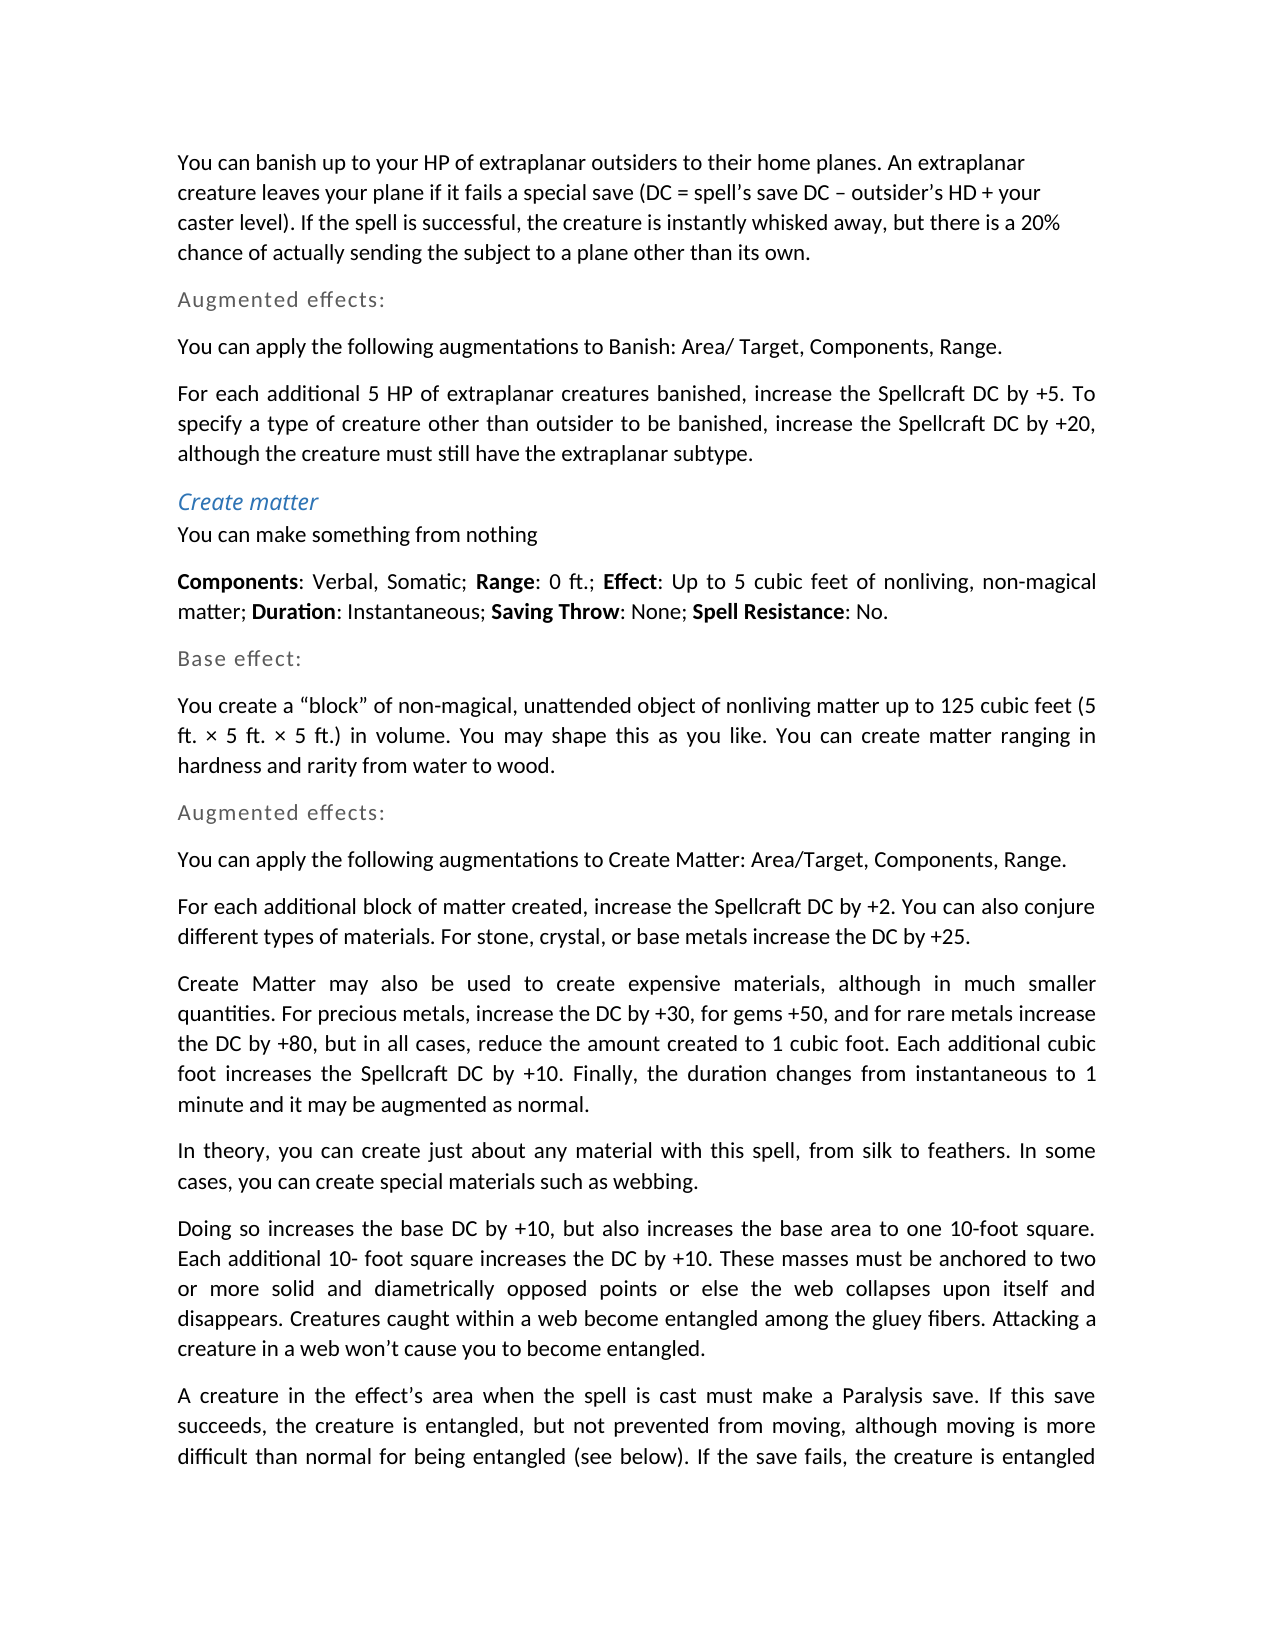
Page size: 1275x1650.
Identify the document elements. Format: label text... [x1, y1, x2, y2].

text In theory, you can create just about any material with this spell, from silk to feathers. In some cases, you can create special materials such as webbing. [177, 1137, 1098, 1195]
subtitle Create matter [177, 486, 1098, 517]
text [177, 1381, 1098, 1470]
text For each additional block of matter created, increase the Spellcraft DC by +2. You can also conjure different types of materials. For stone, crystal, or base metals increase the DC by +25. [177, 892, 1098, 950]
subtitle Augmented effects: [177, 798, 1098, 826]
text You can banish up to your HP of extraplanar outsiders to their home planes. An extraplanar creature leaves your plane if it fails a special save (DC = spell’s save DC – outsider’s HD + your caster level). If the spell is successful, the creature is instantly whisked away, but there is a 20% chance of actually sending the subject to a plane other than its own. [177, 148, 1098, 266]
text You create a “block” of non-magical, unattended object of nonliving matter up to 125 cubic feet (5 ft. × 5 ft. × 5 ft.) in volume. You may shape this as you like. You can create matter ranging in hardness and rarity from water to wood. [177, 691, 1098, 779]
text Doing so increases the base DC by +10, but also increases the base area to one 10-foot square. Each additional 10- foot square increases the DC by +10. These masses must be anchored to two or more solid and diametrically opposed points or else the web collapses upon itself and disappears. Creatures caught within a web become entangled among the gluey fibers. Attacking a creature in a web won’t cause you to become entangled. [177, 1214, 1098, 1362]
subtitle Base effect: [177, 644, 1098, 672]
text You can apply the following augmentations to Banish: Area/ Target, Components, Range. [177, 332, 1098, 360]
text Components: Verbal, Somatic; Range: 0 ft.; Effect: Up to 5 cubic feet of nonliving, non-magical matter; Duration: Instantaneous; Saving Throw: None; Spell Resistance: No. [177, 567, 1098, 625]
text For each additional 5 HP of extraplanar creatures banished, increase the Spellcraft DC by +5. To specify a type of creature other than outsider to be banished, increase the Spellcraft DC by +20, although the creature must still have the extraplanar subtype. [177, 379, 1098, 467]
subtitle Augmented effects: [177, 285, 1098, 313]
text You can apply the following augmentations to Create Matter: Area/Target, Components, Range. [177, 845, 1098, 873]
text You can make something from nothing [177, 520, 1098, 548]
text Create Matter may also be used to create expensive materials, although in much smaller quantities. For precious metals, increase the DC by +30, for gems +50, and for rare metals increase the DC by +80, but in all cases, reduce the amount created to 1 cubic foot. Each additional cubic foot increases the Spellcraft DC by +10. Finally, the duration changes from instantaneous to 1 minute and it may be augmented as normal. [177, 969, 1098, 1118]
